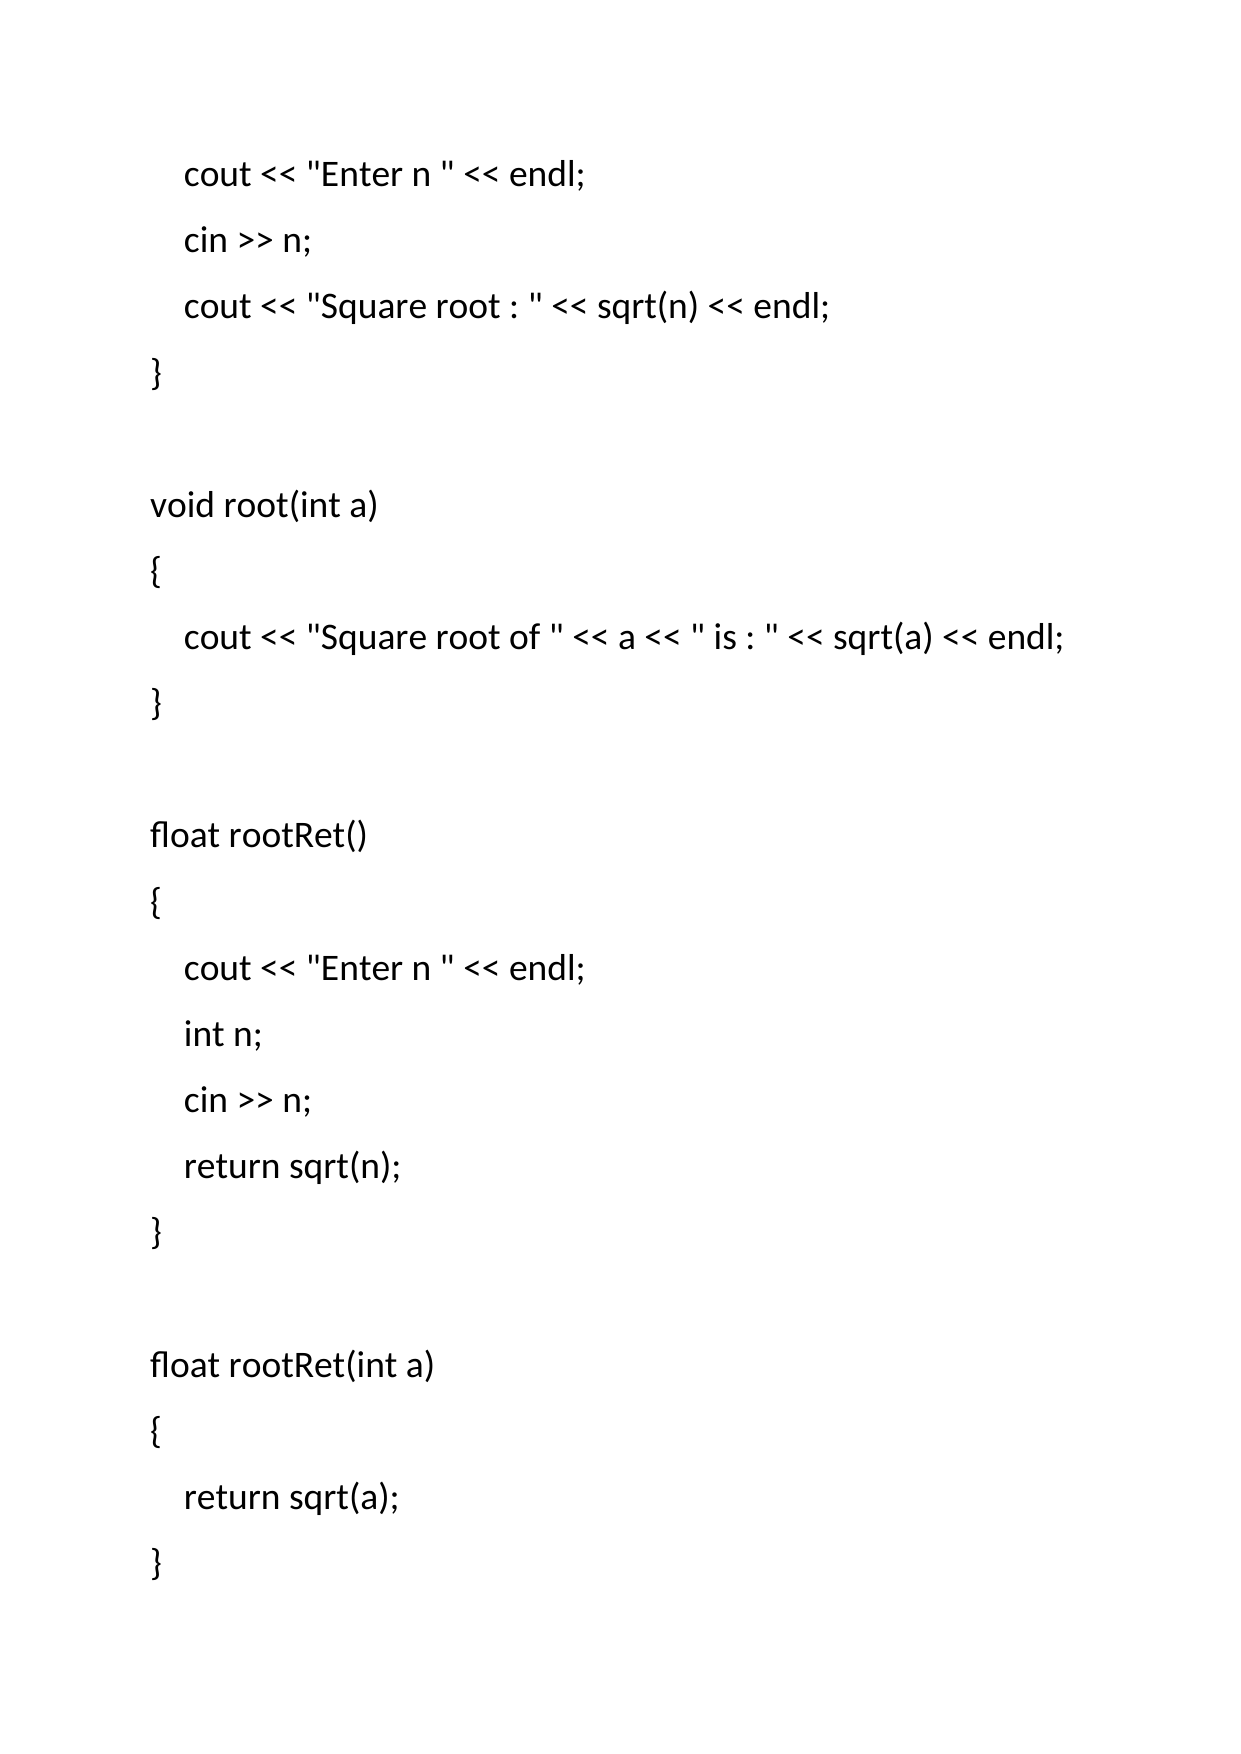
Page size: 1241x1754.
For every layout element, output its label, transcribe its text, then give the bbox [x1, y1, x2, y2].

text cout << "Enter n " << endl; [150, 944, 1090, 989]
text float rootRet(int a) [150, 1341, 1090, 1386]
text cin >> n; [150, 216, 1090, 262]
text int n; [150, 1010, 1090, 1056]
text { [150, 547, 1090, 593]
text cin >> n; [150, 1076, 1090, 1122]
text { [150, 1407, 1090, 1453]
text void root(int a) [150, 481, 1090, 527]
text cout << "Square root : " << sqrt(n) << endl; [150, 282, 1090, 328]
text } [150, 1539, 1090, 1585]
text return sqrt(a); [150, 1473, 1090, 1519]
text } [150, 679, 1090, 725]
text cout << "Square root of " << a << " is : " << sqrt(a) << endl; [150, 613, 1090, 659]
text float rootRet() [150, 811, 1090, 857]
text } [150, 348, 1090, 394]
text cout << "Enter n " << endl; [150, 150, 1090, 196]
text } [150, 1208, 1090, 1254]
text { [150, 878, 1090, 923]
text return sqrt(n); [150, 1142, 1090, 1188]
